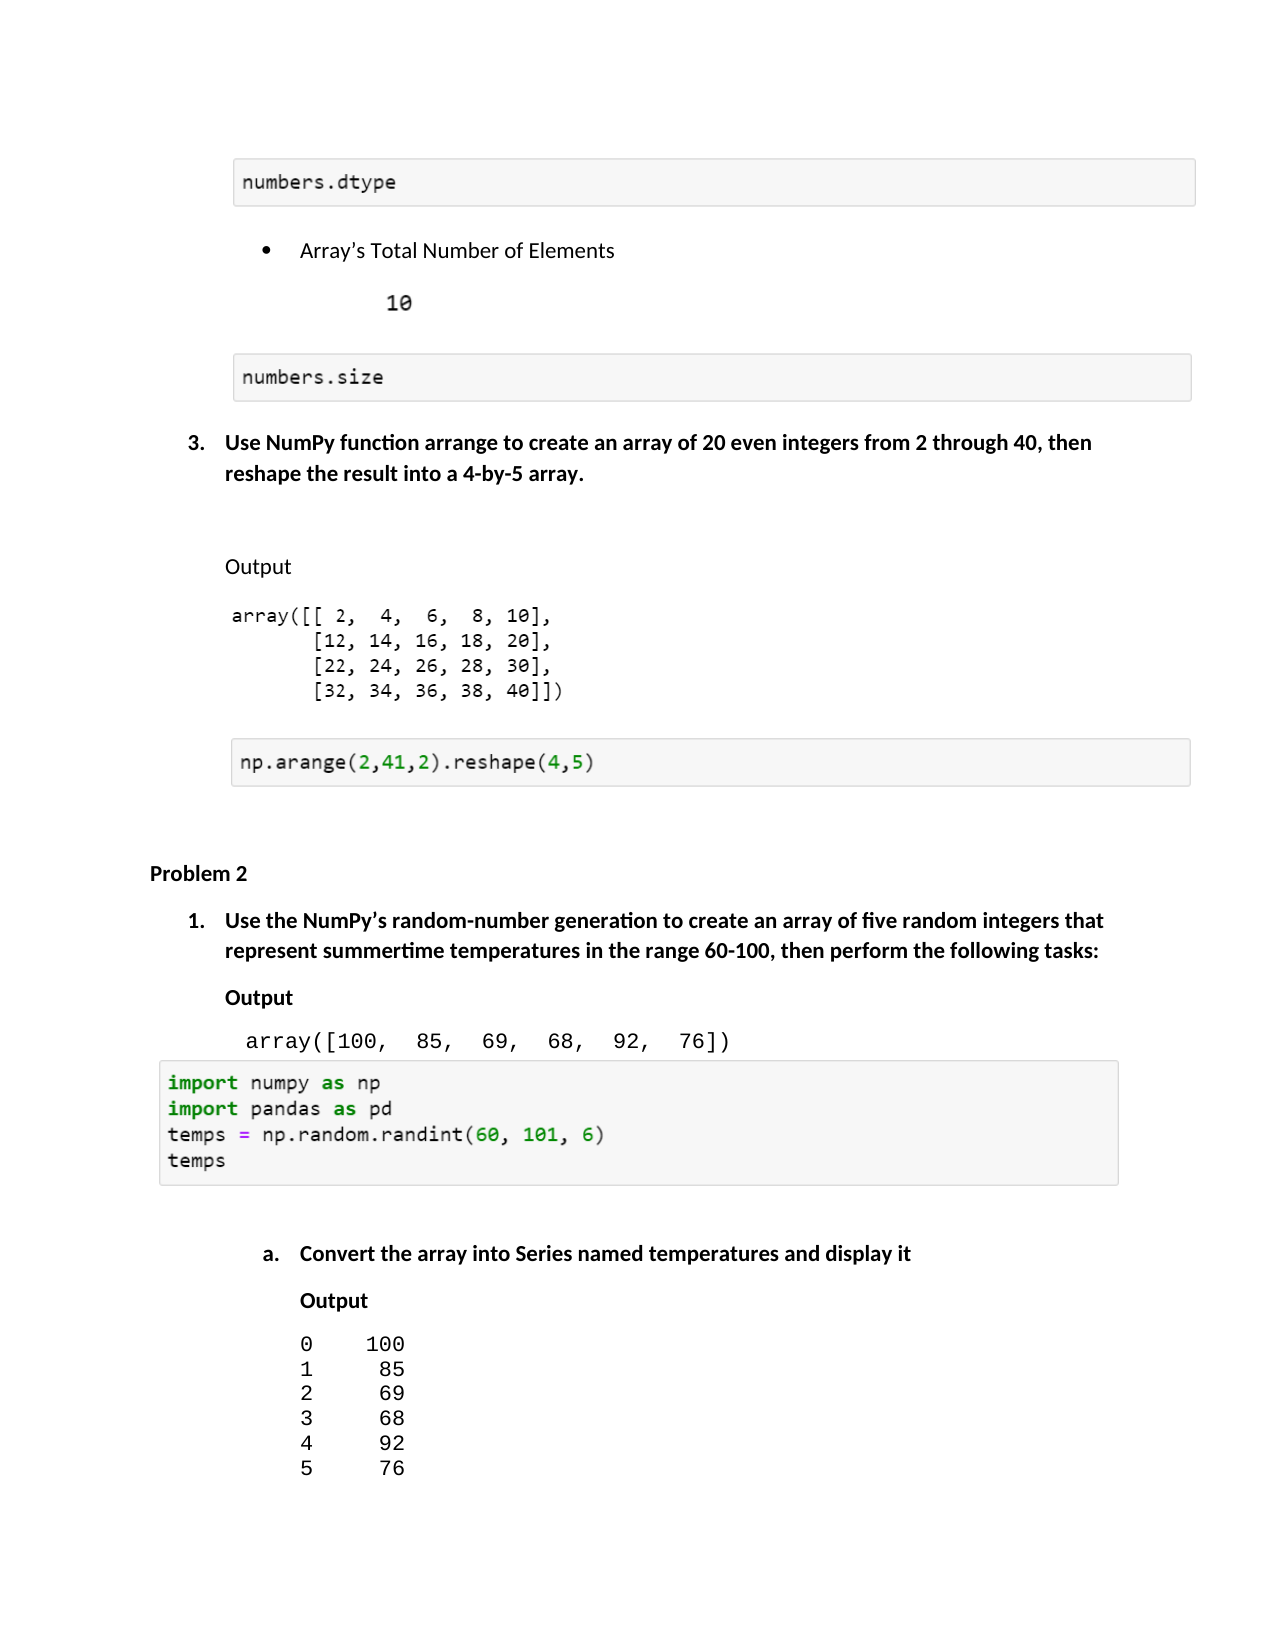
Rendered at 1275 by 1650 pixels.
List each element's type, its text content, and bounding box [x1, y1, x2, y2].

text 5 76 [300, 1457, 1125, 1482]
picture [150, 1055, 1125, 1193]
picture [225, 733, 1200, 794]
list Convert the array into Series named temperatures and display it [262, 1239, 1125, 1267]
text 1 85 [300, 1358, 1125, 1382]
text 3 68 [300, 1407, 1125, 1432]
picture [225, 343, 1200, 410]
text 2 69 [300, 1382, 1125, 1407]
text 4 92 [300, 1432, 1125, 1457]
picture [375, 282, 433, 325]
list Use NumPy function arrange to create an array of 20 even integers from 2 through 40, then reshape the result into a 4-by-5 array. [187, 428, 1125, 487]
picture [225, 150, 1200, 217]
text 0 100 [300, 1333, 1125, 1358]
list Use the NumPy’s random-number generation to create an array of five random integers that represent summertime temperatures in the range 60-100, then perform the following tasks: [187, 906, 1125, 964]
text Output [225, 983, 1125, 1011]
text Problem 2 [150, 859, 1125, 887]
text Output [225, 1286, 1125, 1314]
list Array’s Total Number of Elements [262, 236, 1125, 264]
text array([100, 85, 69, 68, 92, 76]) [150, 1030, 1125, 1055]
picture [225, 599, 573, 715]
text Output [225, 552, 1125, 580]
